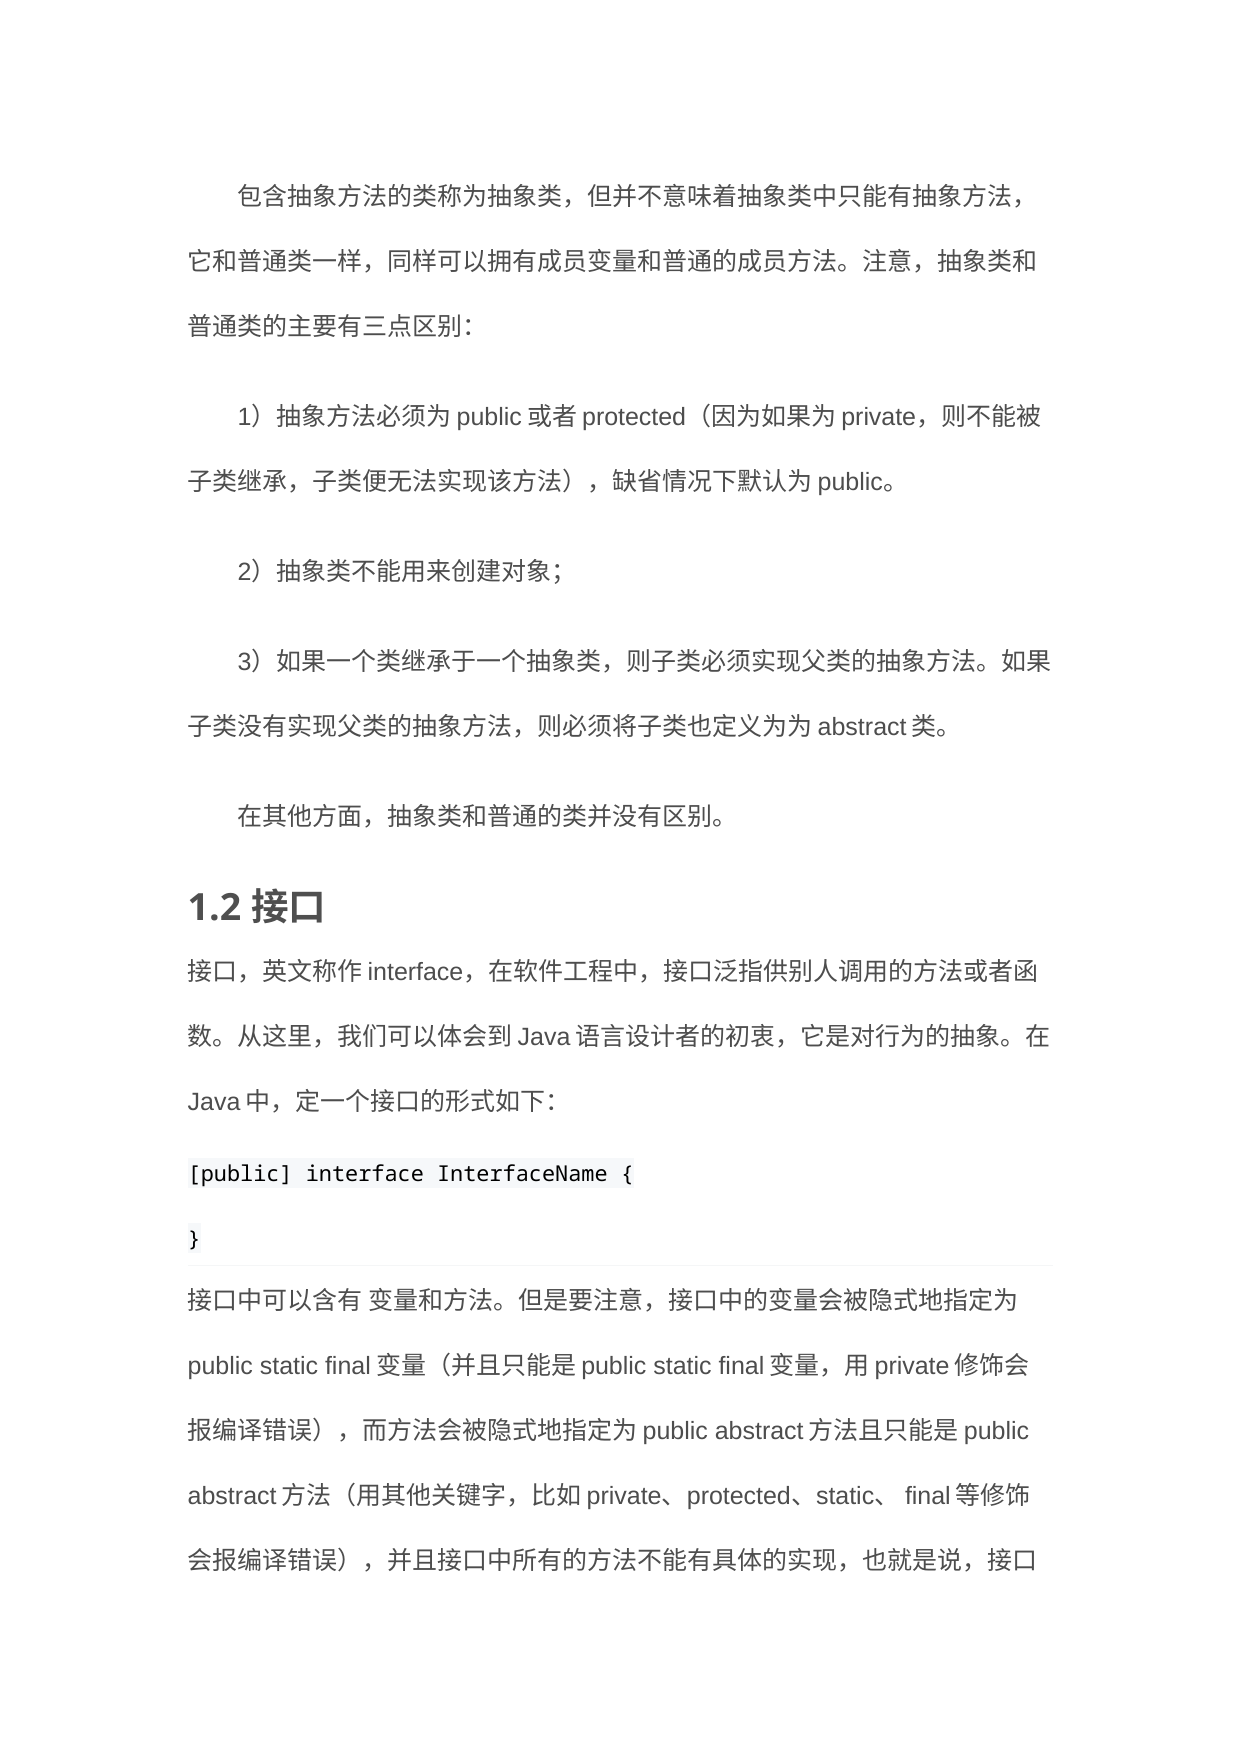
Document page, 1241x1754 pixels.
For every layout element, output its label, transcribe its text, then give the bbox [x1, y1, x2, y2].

text 在其他方面，抽象类和普通的类并没有区别。 [187, 782, 1053, 847]
text 1）抽象方法必须为public或者protected（因为如果为private，则不能被子类继承，子类便无法实现该方法），缺省情况下默认为public。 [187, 382, 1053, 512]
text 1.2 接口 [187, 872, 1053, 937]
text 3）如果一个类继承于一个抽象类，则子类必须实现父类的抽象方法。如果子类没有实现父类的抽象方法，则必须将子类也定义为为abstract类。 [187, 627, 1053, 757]
text [public] interface InterfaceName { [187, 1157, 1053, 1189]
text 2）抽象类不能用来创建对象； [187, 537, 1053, 602]
text } [187, 1222, 1053, 1266]
text 包含抽象方法的类称为抽象类，但并不意味着抽象类中只能有抽象方法，它和普通类一样，同样可以拥有成员变量和普通的成员方法。注意，抽象类和普通类的主要有三点区别： [187, 162, 1053, 357]
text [187, 1266, 1053, 1591]
text 接口，英文称作interface，在软件工程中，接口泛指供别人调用的方法或者函数。从这里，我们可以体会到Java语言设计者的初衷，它是对行为的抽象。在Java中，定一个接口的形式如下： [187, 937, 1053, 1132]
